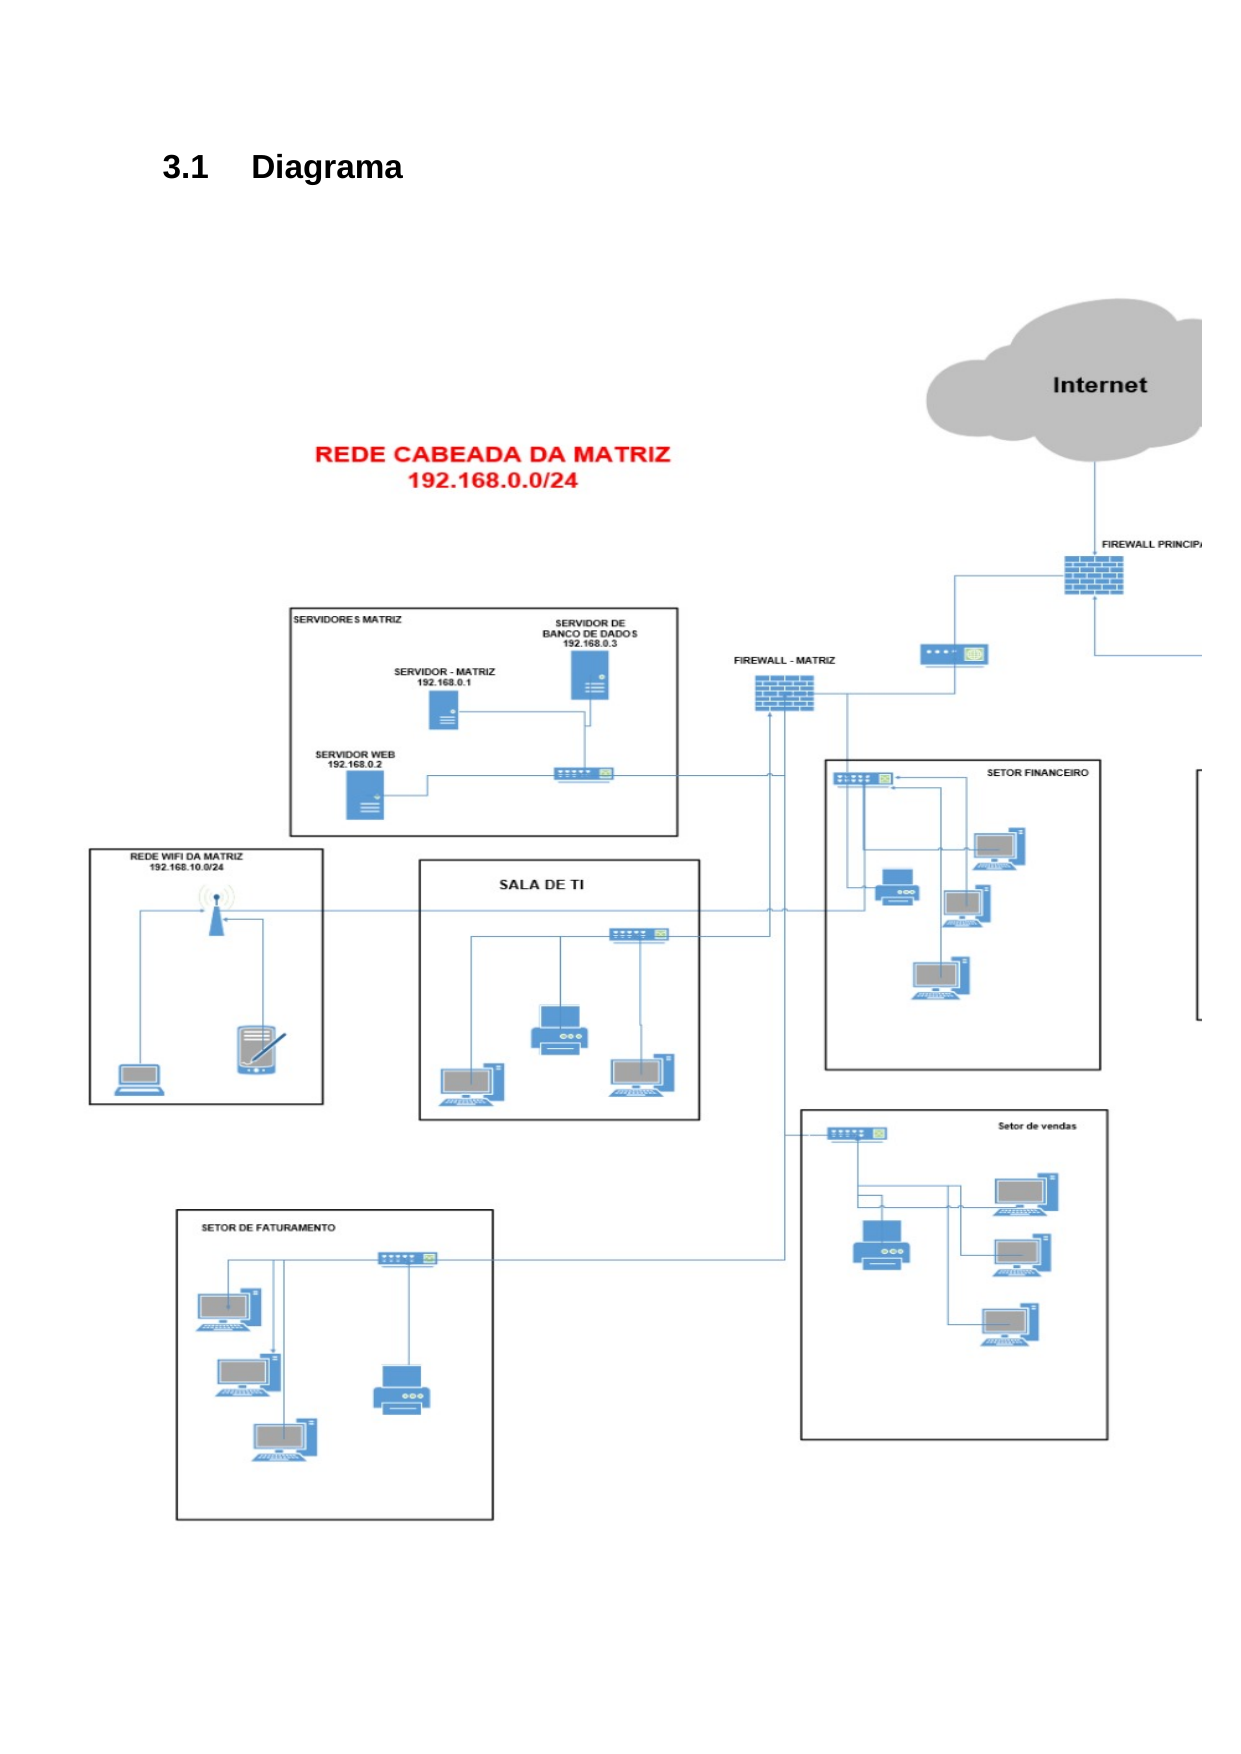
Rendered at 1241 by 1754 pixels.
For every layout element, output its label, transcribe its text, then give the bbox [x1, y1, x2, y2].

subtitle Diagrama [162, 148, 1152, 186]
picture [74, 282, 1202, 1586]
